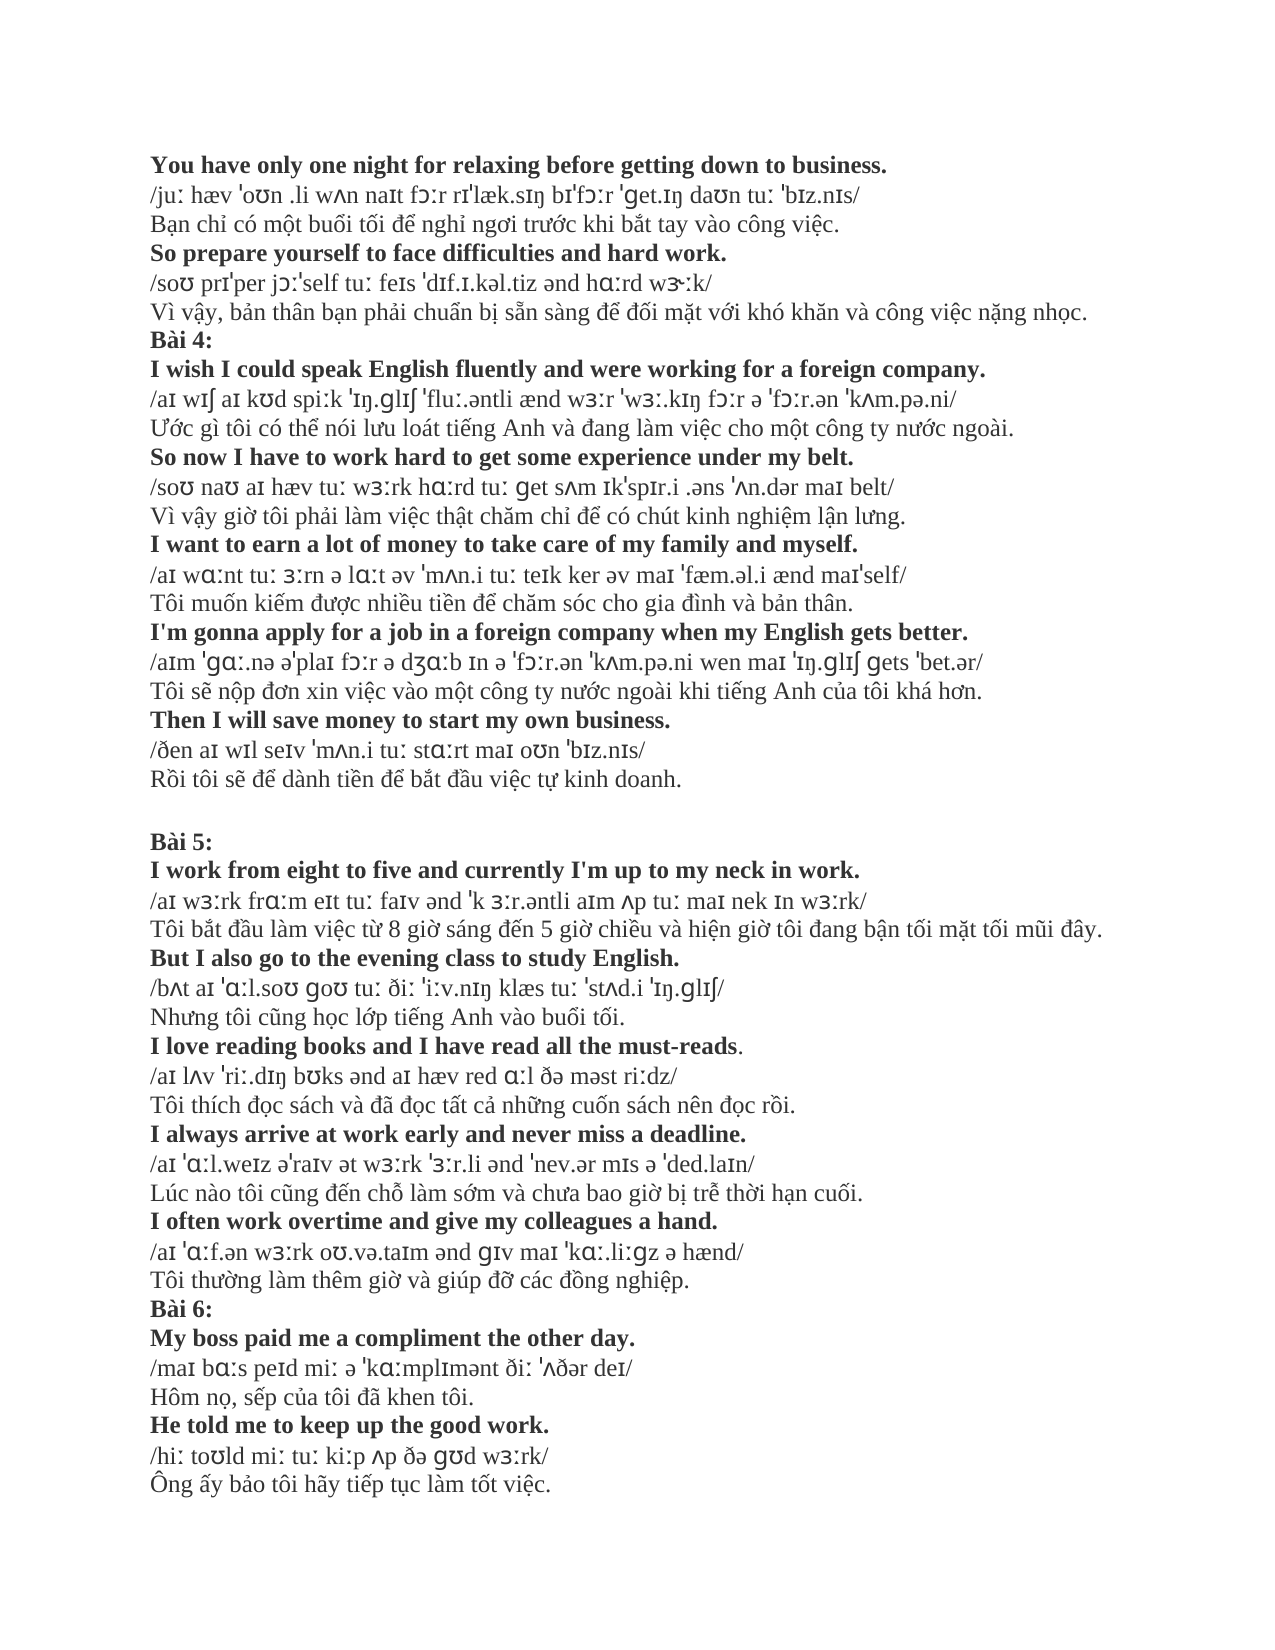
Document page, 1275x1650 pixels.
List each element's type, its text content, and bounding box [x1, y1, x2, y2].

text /hiː toʊld miː tuː kiːp ʌp ðə ɡʊd wɜːrk/ [150, 1439, 1125, 1469]
text /soʊ naʊ aɪ hæv tuː wɜːrk hɑːrd tuː ɡet sʌm ɪkˈspɪr.i .əns ˈʌn.dər maɪ belt/ [150, 471, 1125, 501]
text I work from eight to five and currently I'm up to my neck in work. [150, 856, 1125, 884]
text So now I have to work hard to get some experience under my belt. [150, 442, 1125, 471]
text Rồi tôi sẽ để dành tiền để bắt đầu việc tự kinh doanh. [150, 764, 1125, 793]
text /aɪ ˈɑːf.ən wɜːrk oʊ.və.taɪm ənd ɡɪv maɪ ˈkɑː.liːɡz ə hænd/ [150, 1235, 1125, 1265]
text Hôm nọ, sếp của tôi đã khen tôi. [150, 1382, 1125, 1411]
text Vì vậy, bản thân bạn phải chuẩn bị sẵn sàng để đối mặt với khó khăn và công việc nặng nhọc. [150, 297, 1125, 325]
text /soʊ prɪˈper jɔːˈself tuː feɪs ˈdɪf.ɪ.kəl.tiz ənd hɑːrd wɝːk/ [150, 266, 1125, 297]
text /aɪ wɪʃ aɪ kʊd spiːk ˈɪŋ.ɡlɪʃ ˈfluː.əntli ænd wɜːr ˈwɜː.kɪŋ fɔːr ə ˈfɔːr.ən ˈkʌm.pə.ni/ [150, 383, 1125, 413]
text Nhưng tôi cũng học lớp tiếng Anh vào buổi tối. [150, 1002, 1125, 1031]
text Tôi sẽ nộp đơn xin việc vào một công ty nước ngoài khi tiếng Anh của tôi khá hơn. [150, 676, 1125, 705]
text Ông ấy bảo tôi hãy tiếp tục làm tốt việc. [150, 1469, 1125, 1498]
text Bài 5: [150, 827, 1125, 856]
text So prepare yourself to face difficulties and hard work. [150, 238, 1125, 266]
text /aɪ lʌv ˈriː.dɪŋ bʊks ənd aɪ hæv red ɑːl ðə məst riːdz/ [150, 1060, 1125, 1090]
text Tôi bắt đầu làm việc từ 8 giờ sáng đến 5 giờ chiều và hiện giờ tôi đang bận tối mặt tối mũi đây. [150, 914, 1125, 943]
text Bài 4: [150, 325, 1125, 354]
text I want to earn a lot of money to take care of my family and myself. [150, 529, 1125, 558]
text /aɪm ˈɡɑː.nə əˈplaɪ fɔːr ə dʒɑːb ɪn ə ˈfɔːr.ən ˈkʌm.pə.ni wen maɪ ˈɪŋ.ɡlɪʃ ɡets ˈbet.ər/ [150, 646, 1125, 676]
text /aɪ ˈɑːl.weɪz əˈraɪv ət wɜːrk ˈɜːr.li ənd ˈnev.ər mɪs ə ˈded.laɪn/ [150, 1147, 1125, 1178]
text /maɪ bɑːs peɪd miː ə ˈkɑːmplɪmənt ðiː ˈʌðər deɪ/ [150, 1352, 1125, 1382]
text But I also go to the evening class to study English. [150, 943, 1125, 972]
text Bạn chỉ có một buổi tối để nghỉ ngơi trước khi bắt tay vào công việc. [150, 209, 1125, 238]
text Tôi thích đọc sách và đã đọc tất cả những cuốn sách nên đọc rồi. [150, 1090, 1125, 1119]
text I wish I could speak English fluently and were working for a foreign company. [150, 354, 1125, 383]
text Then I will save money to start my own business. [150, 705, 1125, 734]
text /ðen aɪ wɪl seɪv ˈmʌn.i tuː stɑːrt maɪ oʊn ˈbɪz.nɪs/ [150, 734, 1125, 764]
text I'm gonna apply for a job in a foreign company when my English gets better. [150, 617, 1125, 646]
text I often work overtime and give my colleagues a hand. [150, 1206, 1125, 1235]
text /juː hæv ˈoʊn .li wʌn naɪt fɔːr rɪˈlæk.sɪŋ bɪˈfɔːr ˈɡet.ɪŋ daʊn tuː ˈbɪz.nɪs/ [150, 179, 1125, 209]
text You have only one night for relaxing before getting down to business. [150, 150, 1125, 179]
text Lúc nào tôi cũng đến chỗ làm sớm và chưa bao giờ bị trễ thời hạn cuối. [150, 1178, 1125, 1206]
text I always arrive at work early and never miss a deadline. [150, 1119, 1125, 1147]
text /aɪ wɑːnt tuː ɜːrn ə lɑːt əv ˈmʌn.i tuː teɪk ker əv maɪ ˈfæm.əl.i ænd maɪˈself/ [150, 558, 1125, 588]
text Tôi muốn kiếm được nhiều tiền để chăm sóc cho gia đình và bản thân. [150, 588, 1125, 617]
text Bài 6: [150, 1294, 1125, 1323]
text Ước gì tôi có thể nói lưu loát tiếng Anh và đang làm việc cho một công ty nước ngoài. [150, 413, 1125, 442]
text Vì vậy giờ tôi phải làm việc thật chăm chỉ để có chút kinh nghiệm lận lưng. [150, 501, 1125, 529]
text Tôi thường làm thêm giờ và giúp đỡ các đồng nghiệp. [150, 1265, 1125, 1294]
text /aɪ wɜːrk frɑːm eɪt tuː faɪv ənd ˈk ɜːr.əntli aɪm ʌp tuː maɪ nek ɪn wɜːrk/ [150, 884, 1125, 914]
text My boss paid me a compliment the other day. [150, 1323, 1125, 1352]
text /bʌt aɪ ˈɑːl.soʊ ɡoʊ tuː ðiː ˈiːv.nɪŋ klæs tuː ˈstʌd.i ˈɪŋ.ɡlɪʃ/ [150, 972, 1125, 1002]
text I love reading books and I have read all the must-reads. [150, 1031, 1125, 1060]
text He told me to keep up the good work. [150, 1411, 1125, 1439]
